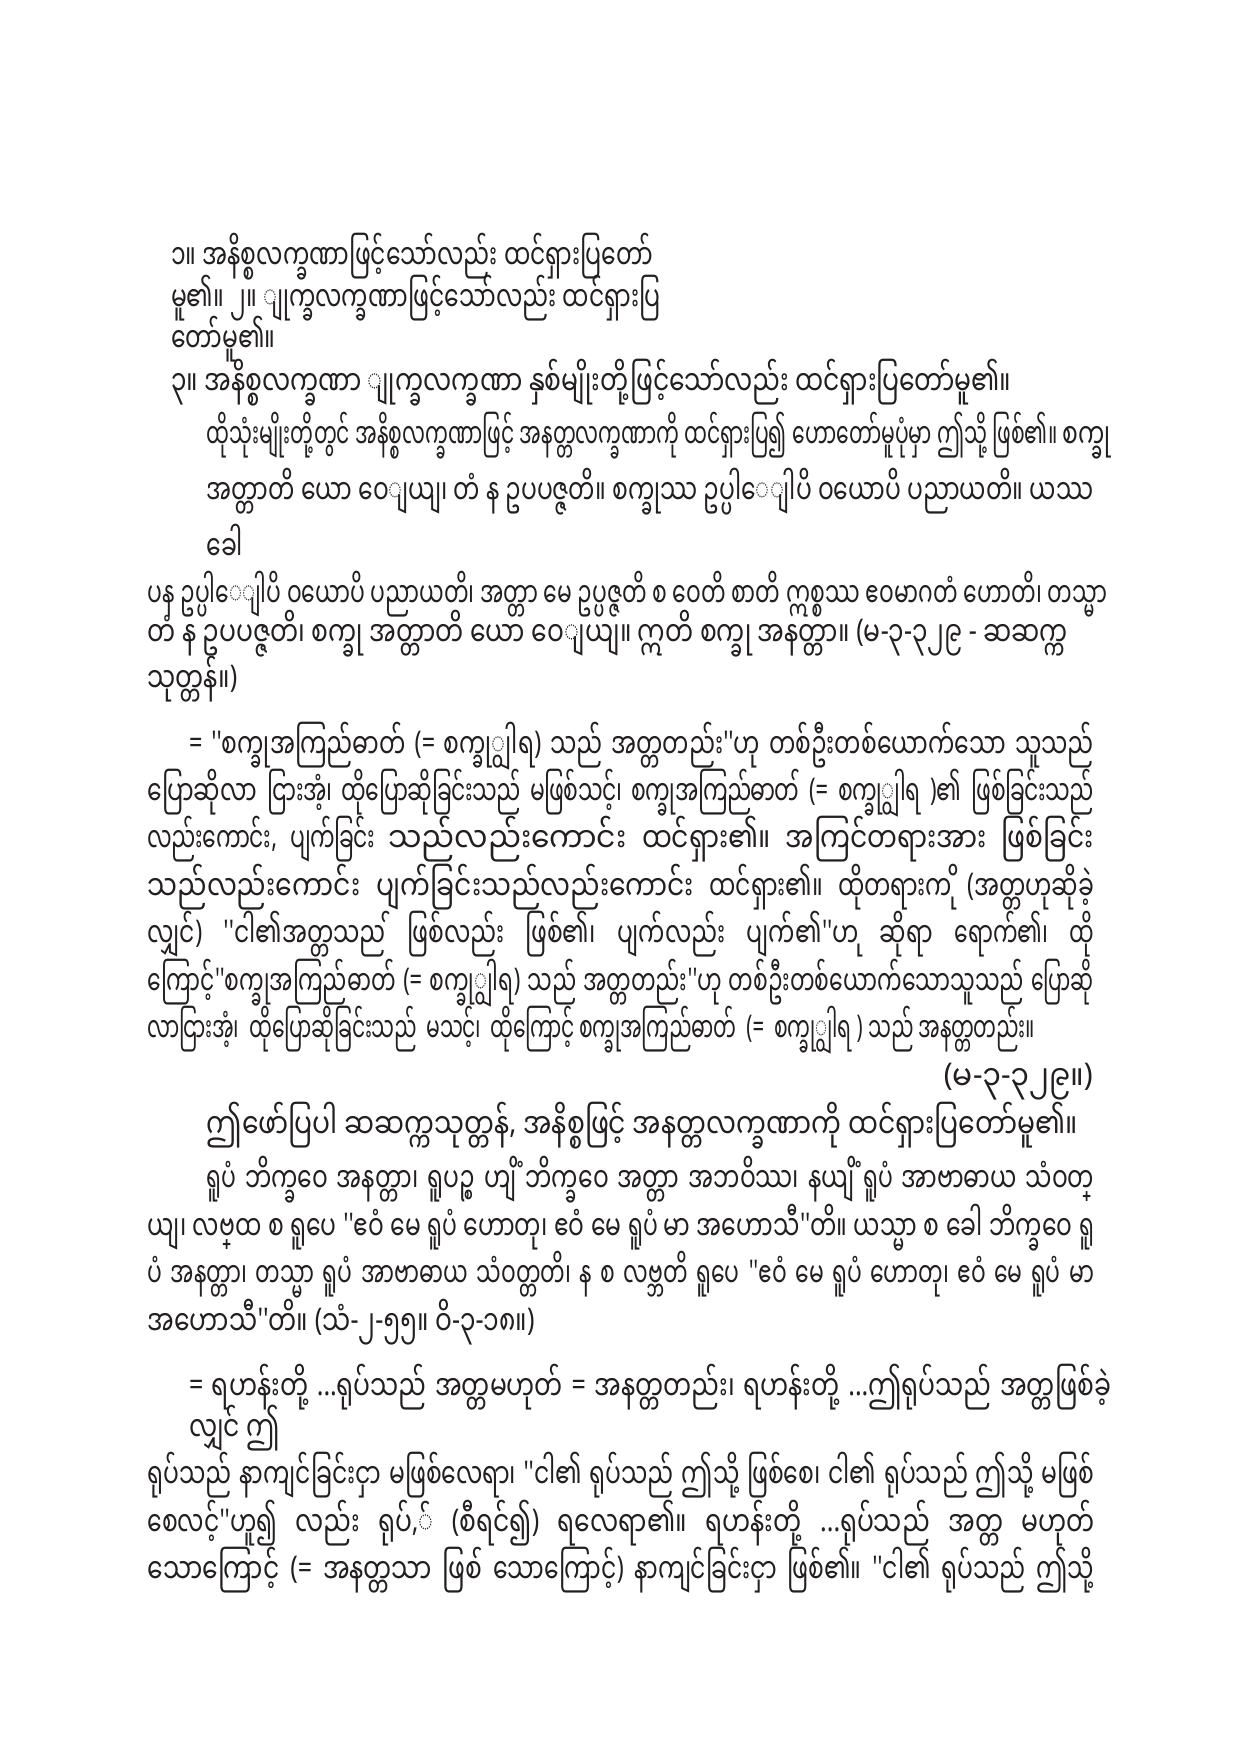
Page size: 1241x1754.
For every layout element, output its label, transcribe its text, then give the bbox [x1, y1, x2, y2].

text ဤဖော်ပြပါ ဆဆက္ကသုတ္တန်, အနိစ္စဖြင့် အနတ္တလက္ခဏာကို ထင်ရှားပြတော်မူ၏။ [206, 1099, 1111, 1145]
text (မ-၃-၃၂၉။) [135, 1051, 1093, 1097]
text = ''စက္ခုအကြည်ဓာတ် (= စက္ခုျွါရ) သည် အတ္တတည်း''ဟု တစ်ဦးတစ်ယောက်သော သူသည် ပြောဆိုလာ ငြားအံ့၊ ထိုပြောဆိုခြင်းသည် မဖြစ်သင့်၊ စက္ခုအကြည်ဓာတ် (= စက္ခုျွါရ )၏ ဖြစ်ခြင်းသည်လည်းကောင်း, ပျက်ခြင်း သည်လည်းကောင်း ထင်ရှား၏။ အကြင်တရားအား ဖြစ်ခြင်းသည်လည်းကောင်း ပျက်ခြင်းသည်လည်းကောင်း ထင်ရှား၏။ ထိုတရားကို (အတ္တဟုဆိုခဲ့လျှင်) ''ငါ၏အတ္တသည် ဖြစ်လည်း ဖြစ်၏၊ ပျက်လည်း ပျက်၏''ဟု ဆိုရာ ရောက်၏၊ ထိုကြောင့်''စက္ခုအကြည်ဓာတ် (= စက္ခုျွါရ) သည် အတ္တတည်း''ဟု တစ်ဦးတစ်ယောက်သောသူသည် ပြောဆိုလာငြားအံ့၊ ထိုပြောဆိုခြင်းသည် မသင့်၊ ထိုကြောင့် စက္ခုအကြည်ဓာတ် (= စက္ခုျွါရ ) သည် အနတ္တတည်း။ [147, 718, 1094, 1049]
text တံ န ဥပပဇ္ဇတိ၊ စက္ခု အတ္တာတိ ယော ဝေျယျ။ ဣတိ စက္ခု အနတ္တာ။ (မ-၃-၃၂၉ - ဆဆက္ကသုတ္တန်။) [147, 607, 1111, 699]
text ၃။ အနိစ္စလက္ခဏာ ျုက္ခလက္ခဏာ နှစ်မျိုးတို့ဖြင့်သော်လည်း ထင်ရှားပြတော်မူ၏။ [635, 362, 879, 403]
text ရူပံ ဘိက္ခဝေ အနတ္တာ၊ ရူပဉ္စ ဟျိံ ဘိက္ခဝေ အတ္တာ အဘဝိဿ၊ နယျိံ ရူပံ အာဗာဓာယ သံဝတ္တေယျ၊ လဗ္ဘေထ စ ရူပေ ''ဧဝံ မေ ရူပံ ဟောတု၊ ဧဝံ မေ ရူပံ မာ အဟောသီ''တိ။ ယသ္မာ စ ခေါ ဘိက္ခဝေ ရူပံ အနတ္တာ၊ တသ္မာ ရူပံ အာဗာဓာယ သံဝတ္တတိ၊ န စ လဗ္ဘတိ ရူပေ ''ဧဝံ မေ ရူပံ ဟောတု၊ ဧဝံ မေ ရူပံ မာ အဟောသီ''တိ။ (သံ-၂-၅၅။ ဝိ-၃-၁၈။) [147, 1158, 1094, 1341]
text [147, 1449, 1094, 1590]
text ၁။ အနိစ္စလက္ခဏာဖြင့်သော်လည်း ထင်ရှားပြတော်မူ၏။ ၂။ ျုက္ခလက္ခဏာဖြင့်သော်လည်း ထင်ရှားပြတော်မူ၏။ [171, 236, 669, 361]
text ၃။ အနိစ္စလက္ခဏာ ျုက္ခလက္ခဏာ နှစ်မျိုးတို့ဖြင့်သော်လည်း ထင်ရှားပြတော်မူ၏။ [171, 362, 633, 403]
text ပန ဥပ္ပါေျါပိ ဝယောပိ ပညာယတိ၊ အတ္တာ မေ ဥပ္ပဇ္ဇတိ စ ဝေတိ စာတိ ဣစ္စဿ ဧဝမာဂတံ ဟောတိ၊ တသ္မာ [147, 582, 1111, 606]
text = ရဟန်းတို့ ...ရုပ်သည် အတ္တမဟုတ် = အနတ္တတည်း၊ ရဟန်းတို့ ...ဤရုပ်သည် အတ္တဖြစ်ခဲ့လျှင် ဤ [189, 1361, 1111, 1448]
text ထိုသုံးမျိုးတို့တွင် အနိစ္စလက္ခဏာဖြင့် အနတ္တလက္ခဏာကို ထင်ရှားပြ၍ ဟောတော်မူပုံမှာ ဤသို့ ဖြစ်၏။ စက္ခု အတ္တာတိ ယော ဝေျယျ၊ တံ န ဥပပဇ္ဇတိ။ စက္ခုဿ ဥပ္ပါေျါပိ ဝယောပိ ပညာယတိ။ ယဿ ခေါ [206, 416, 1111, 567]
text ၃။ အနိစ္စလက္ခဏာ ျုက္ခလက္ခဏာ နှစ်မျိုးတို့ဖြင့်သော်လည်း ထင်ရှားပြတော်မူ၏။ [881, 362, 1111, 403]
